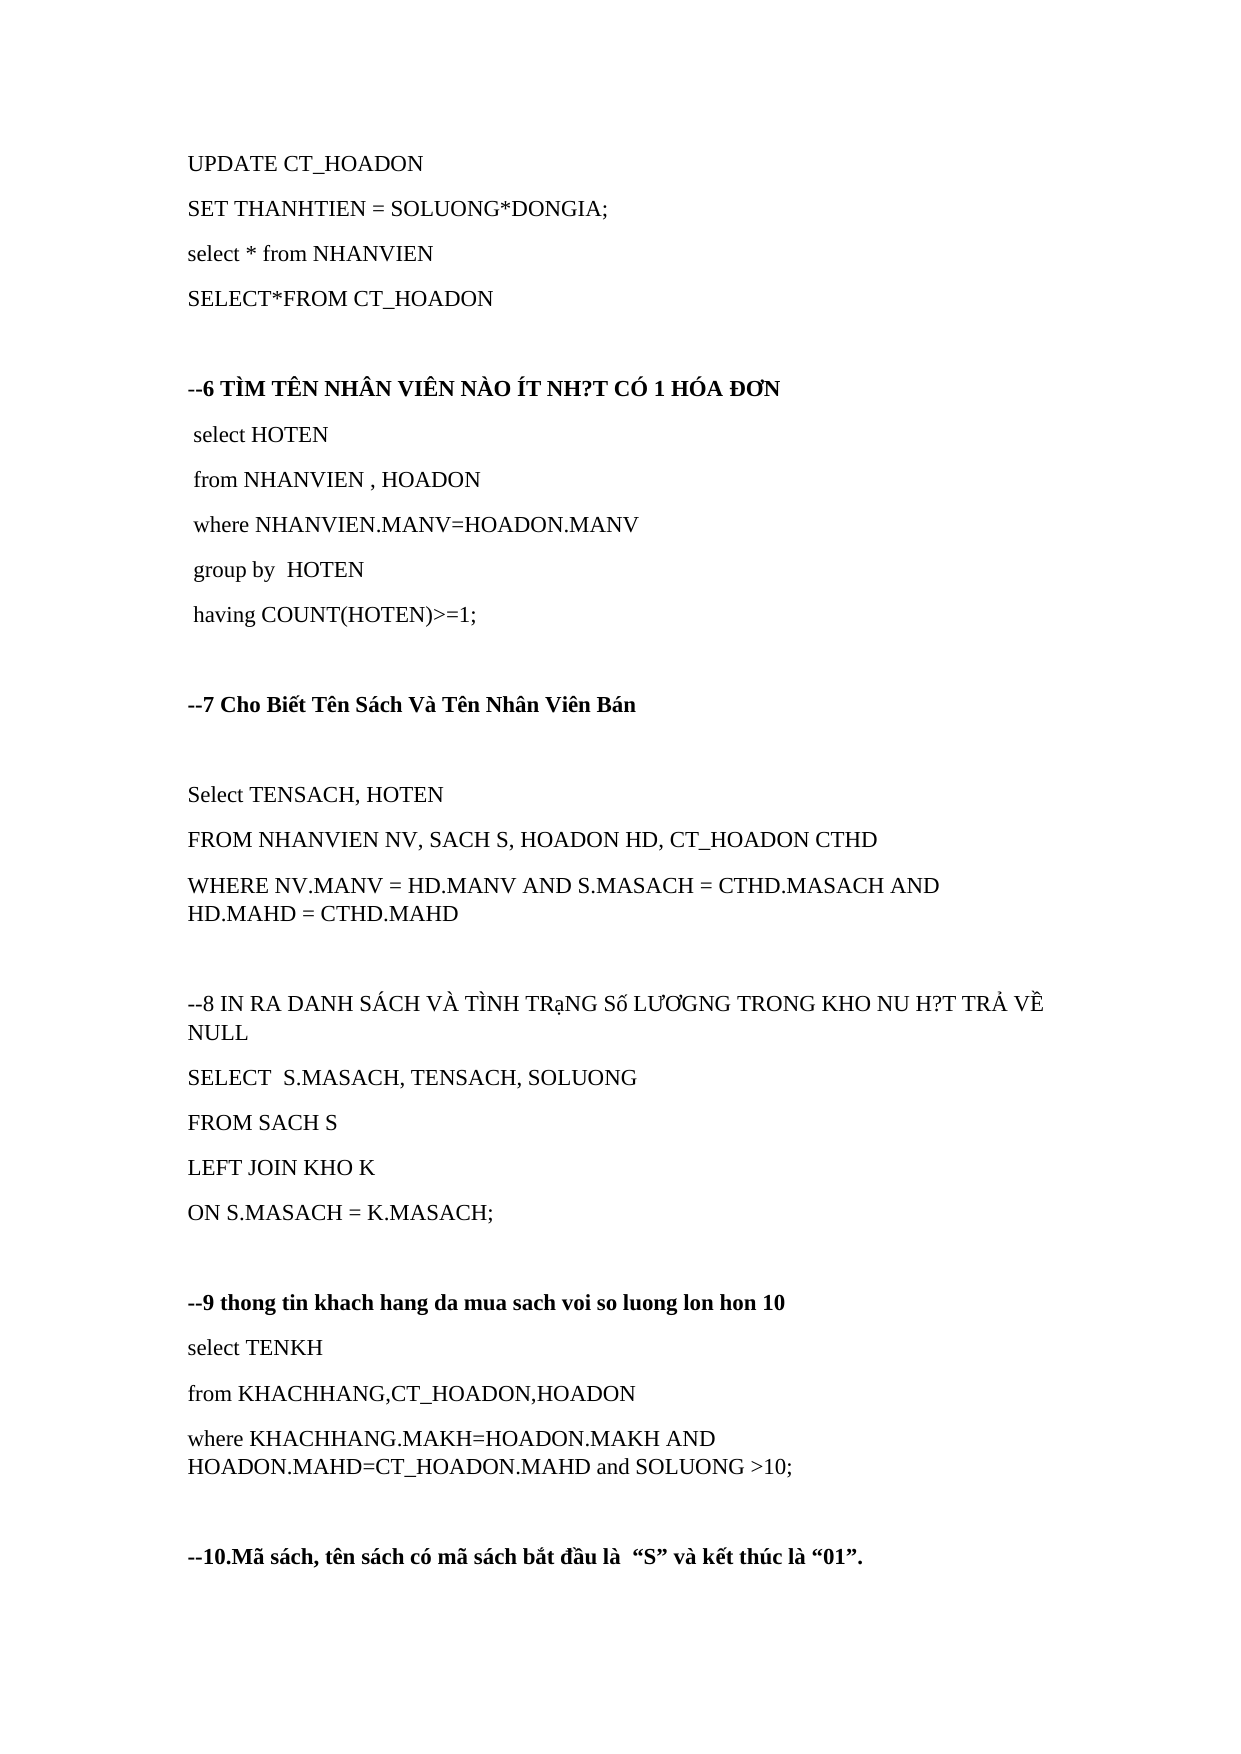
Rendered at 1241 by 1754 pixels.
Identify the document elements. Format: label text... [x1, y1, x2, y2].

text having COUNT(HOTEN)>=1; [187, 601, 1053, 627]
text --10.Mã sách, tên sách có mã sách bắt đầu là “S” và kết thúc là “01”. [187, 1543, 1053, 1570]
text select TENKH [187, 1334, 1053, 1361]
text where NHANVIEN.MANV=HOADON.MANV [187, 511, 1053, 537]
text WHERE NV.MANV = HD.MANV AND S.MASACH = CTHD.MASACH AND HD.MAHD = CTHD.MAHD [187, 872, 1053, 926]
text --8 IN RA DANH SÁCH VÀ TÌNH TRạNG Số LƯƠGNG TRONG KHO NU H?T TRẢ VỀ NULL [187, 990, 1053, 1045]
text --6 TÌM TÊN NHÂN VIÊN NÀO ÍT NH?T CÓ 1 HÓA ĐƠN [187, 376, 1053, 402]
text --9 thong tin khach hang da mua sach voi so luong lon hon 10 [187, 1289, 1053, 1316]
text where KHACHHANG.MAKH=HOADON.MAKH AND HOADON.MAHD=CT_HOADON.MAHD and SOLUONG >10; [187, 1425, 1053, 1479]
text LEFT JOIN KHO K [187, 1154, 1053, 1180]
text SELECT S.MASACH, TENSACH, SOLUONG [187, 1064, 1053, 1090]
text group by HOTEN [187, 556, 1053, 582]
text from NHANVIEN , HOADON [187, 466, 1053, 492]
text FROM SACH S [187, 1109, 1053, 1135]
text select HOTEN [187, 421, 1053, 447]
text FROM NHANVIEN NV, SACH S, HOADON HD, CT_HOADON CTHD [187, 827, 1053, 853]
text ON S.MASACH = K.MASACH; [187, 1199, 1053, 1226]
text select * from NHANVIEN [187, 240, 1053, 267]
text UPDATE CT_HOADON [187, 150, 1053, 176]
text from KHACHHANG,CT_HOADON,HOADON [187, 1379, 1053, 1406]
text SET THANHTIEN = SOLUONG*DONGIA; [187, 195, 1053, 221]
text --7 Cho Biết Tên Sách Và Tên Nhân Viên Bán [187, 691, 1053, 718]
text SELECT*FROM CT_HOADON [187, 285, 1053, 312]
text Select TENSACH, HOTEN [187, 781, 1053, 808]
